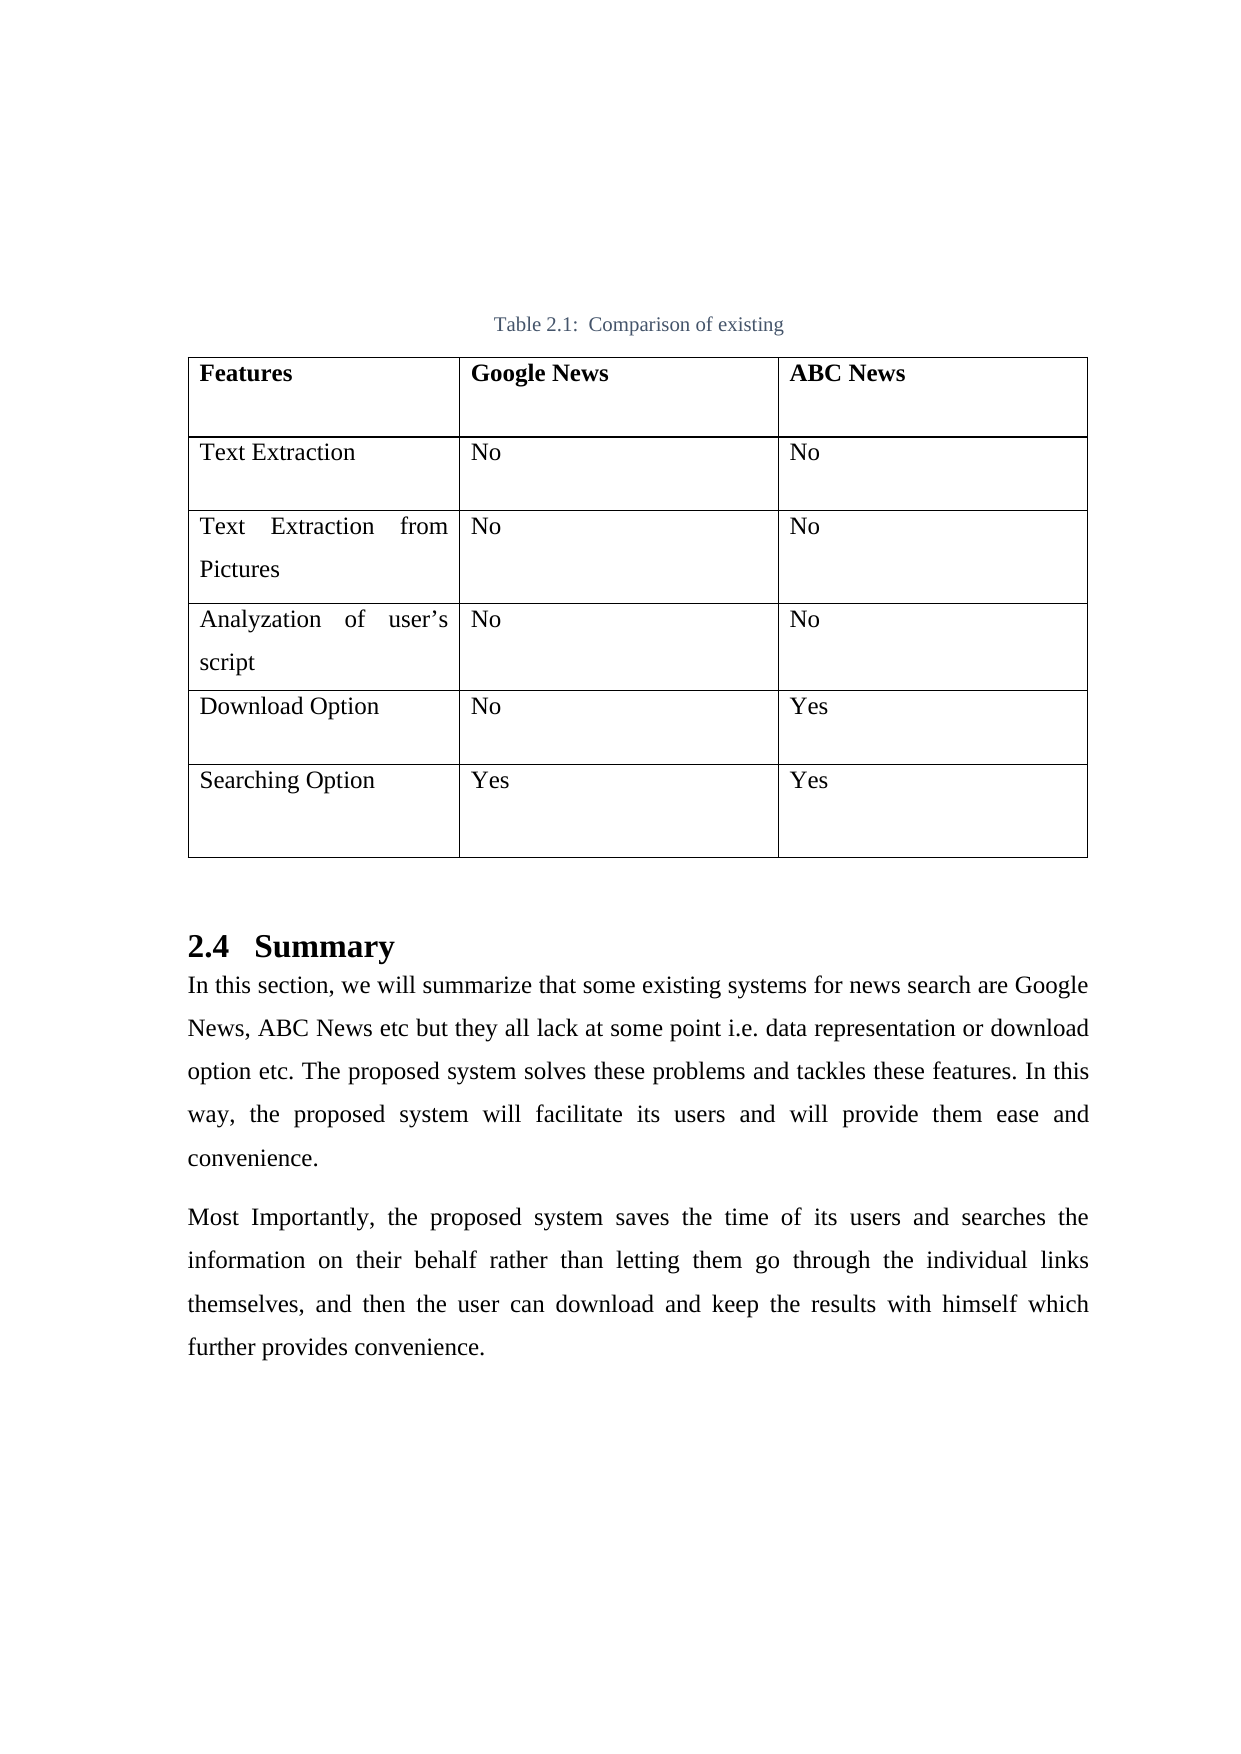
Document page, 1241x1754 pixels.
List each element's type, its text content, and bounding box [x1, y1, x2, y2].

table_cell Searching Option [189, 765, 459, 857]
text Table 2.1: Comparison of existing [187, 312, 1090, 336]
text In this section, we will summarize that some existing systems for news search are Google News, ABC News etc but they all lack at some point i.e. data representation or download option etc. The proposed system solves these problems and tackles these features. In this way, the proposed system will facilitate its users and will provide them ease and convenience. [187, 970, 1090, 1171]
table_cell No [460, 604, 778, 690]
subtitle 2.4 Summary [187, 926, 1090, 964]
table_cell Analyzation of user’s script [189, 604, 459, 690]
table_cell No [779, 438, 1087, 510]
table_cell Yes [779, 765, 1087, 857]
table_cell No [779, 604, 1087, 690]
table_header Google News [460, 358, 778, 436]
text Most Importantly, the proposed system saves the time of its users and searches the information on their behalf rather than letting them go through the individual links themselves, and then the user can download and keep the results with himself which further provides convenience. [187, 1202, 1090, 1361]
table_cell Text Extraction from Pictures [189, 511, 459, 603]
table_cell Download Option [189, 691, 459, 764]
table_cell No [779, 511, 1087, 603]
table_cell No [460, 691, 778, 764]
table_cell Text Extraction [189, 438, 459, 510]
table_cell Yes [779, 691, 1087, 764]
table_header Features [189, 358, 459, 436]
table_header ABC News [779, 358, 1087, 436]
table_cell No [460, 511, 778, 603]
table_cell Yes [460, 765, 778, 857]
table_cell No [460, 438, 778, 510]
